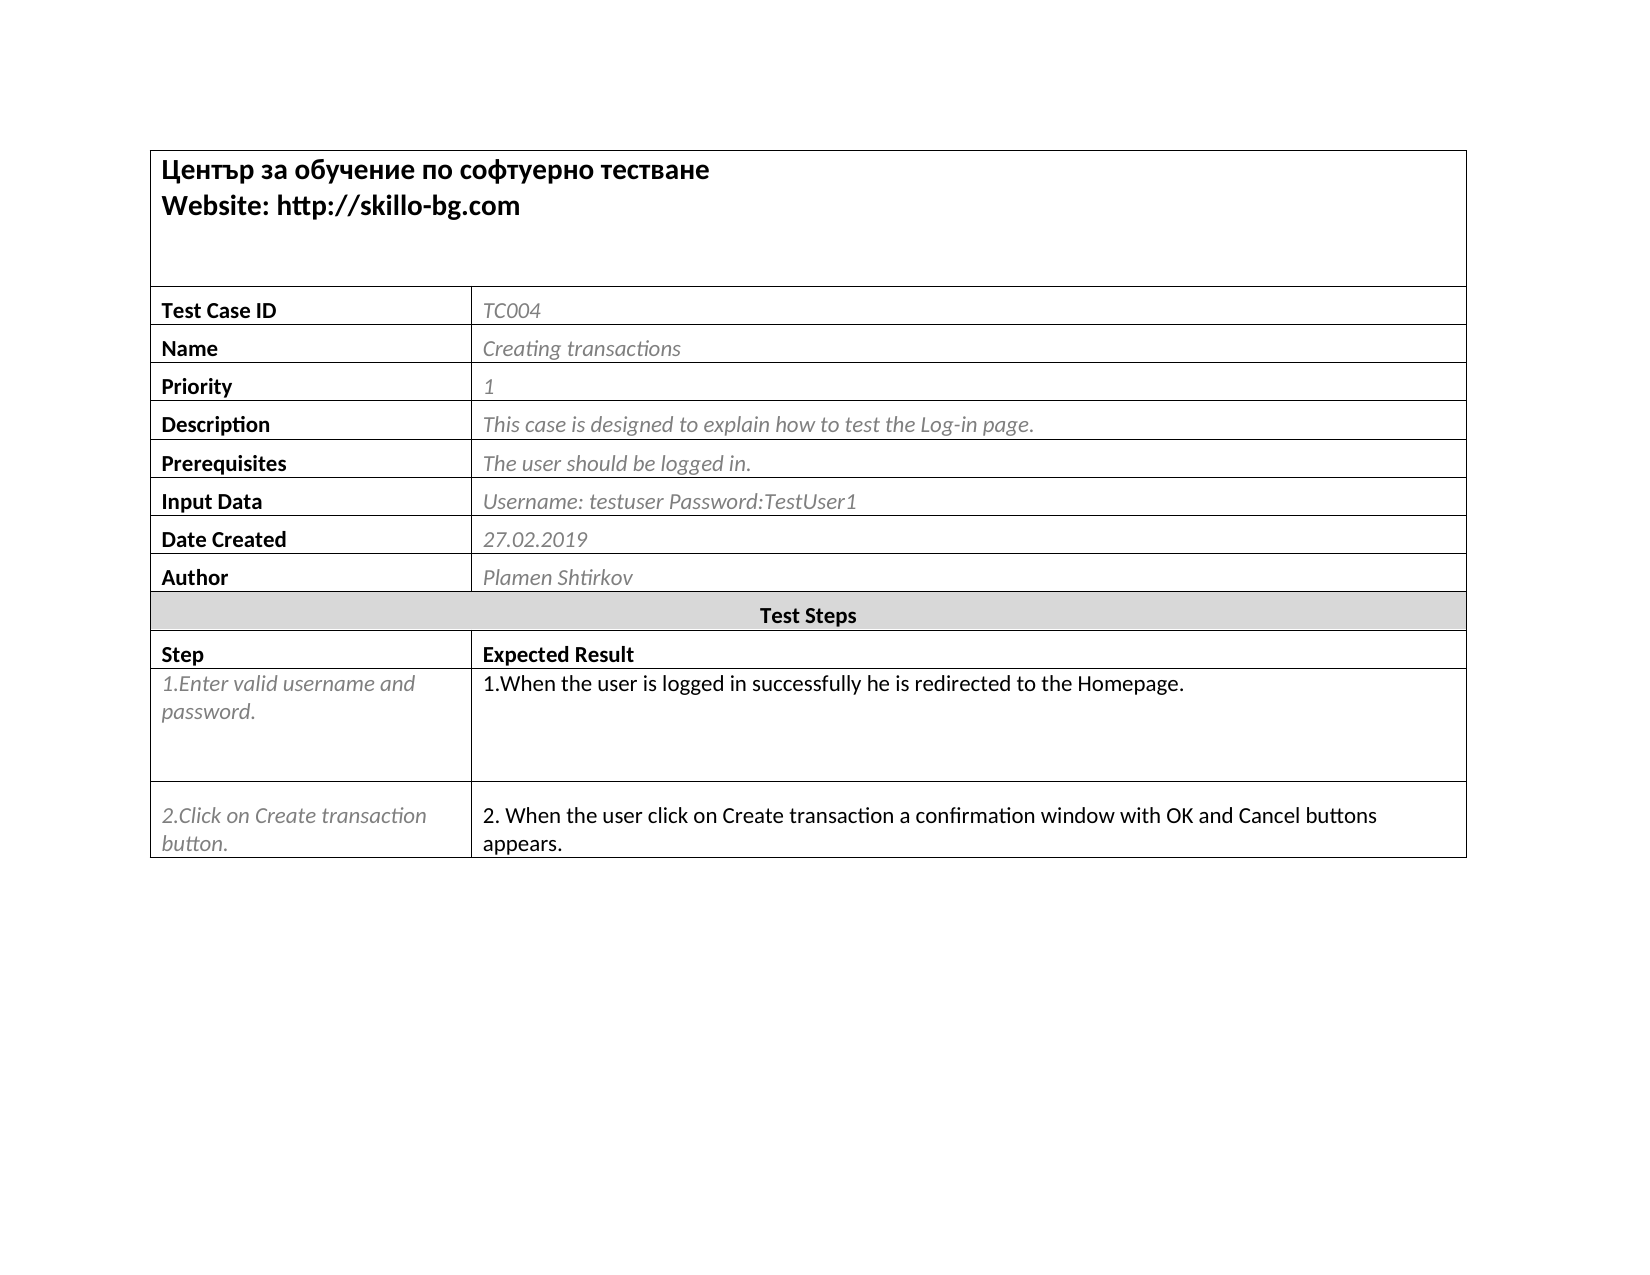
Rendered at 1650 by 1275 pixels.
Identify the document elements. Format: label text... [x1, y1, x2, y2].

table_cell Author [151, 554, 471, 591]
table_cell Test Steps [151, 592, 1466, 629]
table_cell Expected Result [472, 631, 1466, 668]
table_cell This case is designed to explain how to test the Log-in page. [472, 401, 1466, 438]
table_cell 1 [472, 363, 1466, 400]
table_cell Prerequisites [151, 440, 471, 477]
table_cell Description [151, 401, 471, 438]
table_cell Input Data [151, 478, 471, 515]
table_cell 1.When the user is logged in successfully he is redirected to the Homepage. [472, 669, 1466, 781]
table_header Център за обучение по софтуерно тестване Website: http://skillo-bg.com [151, 151, 1466, 286]
table_cell Priority [151, 363, 471, 400]
table_cell Name [151, 325, 471, 362]
table_cell 2. When the user click on Create transaction a confirmation window with OK and Cancel buttons appears. [472, 782, 1466, 857]
table_cell TC004 [472, 287, 1466, 324]
table_cell The user should be logged in. [472, 440, 1466, 477]
table_cell 2.Click on Create transaction button. [151, 782, 471, 857]
table_cell Creating transactions [472, 325, 1466, 362]
table_cell Date Created [151, 516, 471, 553]
table_cell Username: testuser Password:TestUser1 [472, 478, 1466, 515]
table_cell 1.Enter valid username and password. [151, 669, 471, 781]
table_cell 27.02.2019 [472, 516, 1466, 553]
table_cell Test Case ID [151, 287, 471, 324]
table_cell Plamen Shtirkov [472, 554, 1466, 591]
table_cell Step [151, 631, 471, 668]
